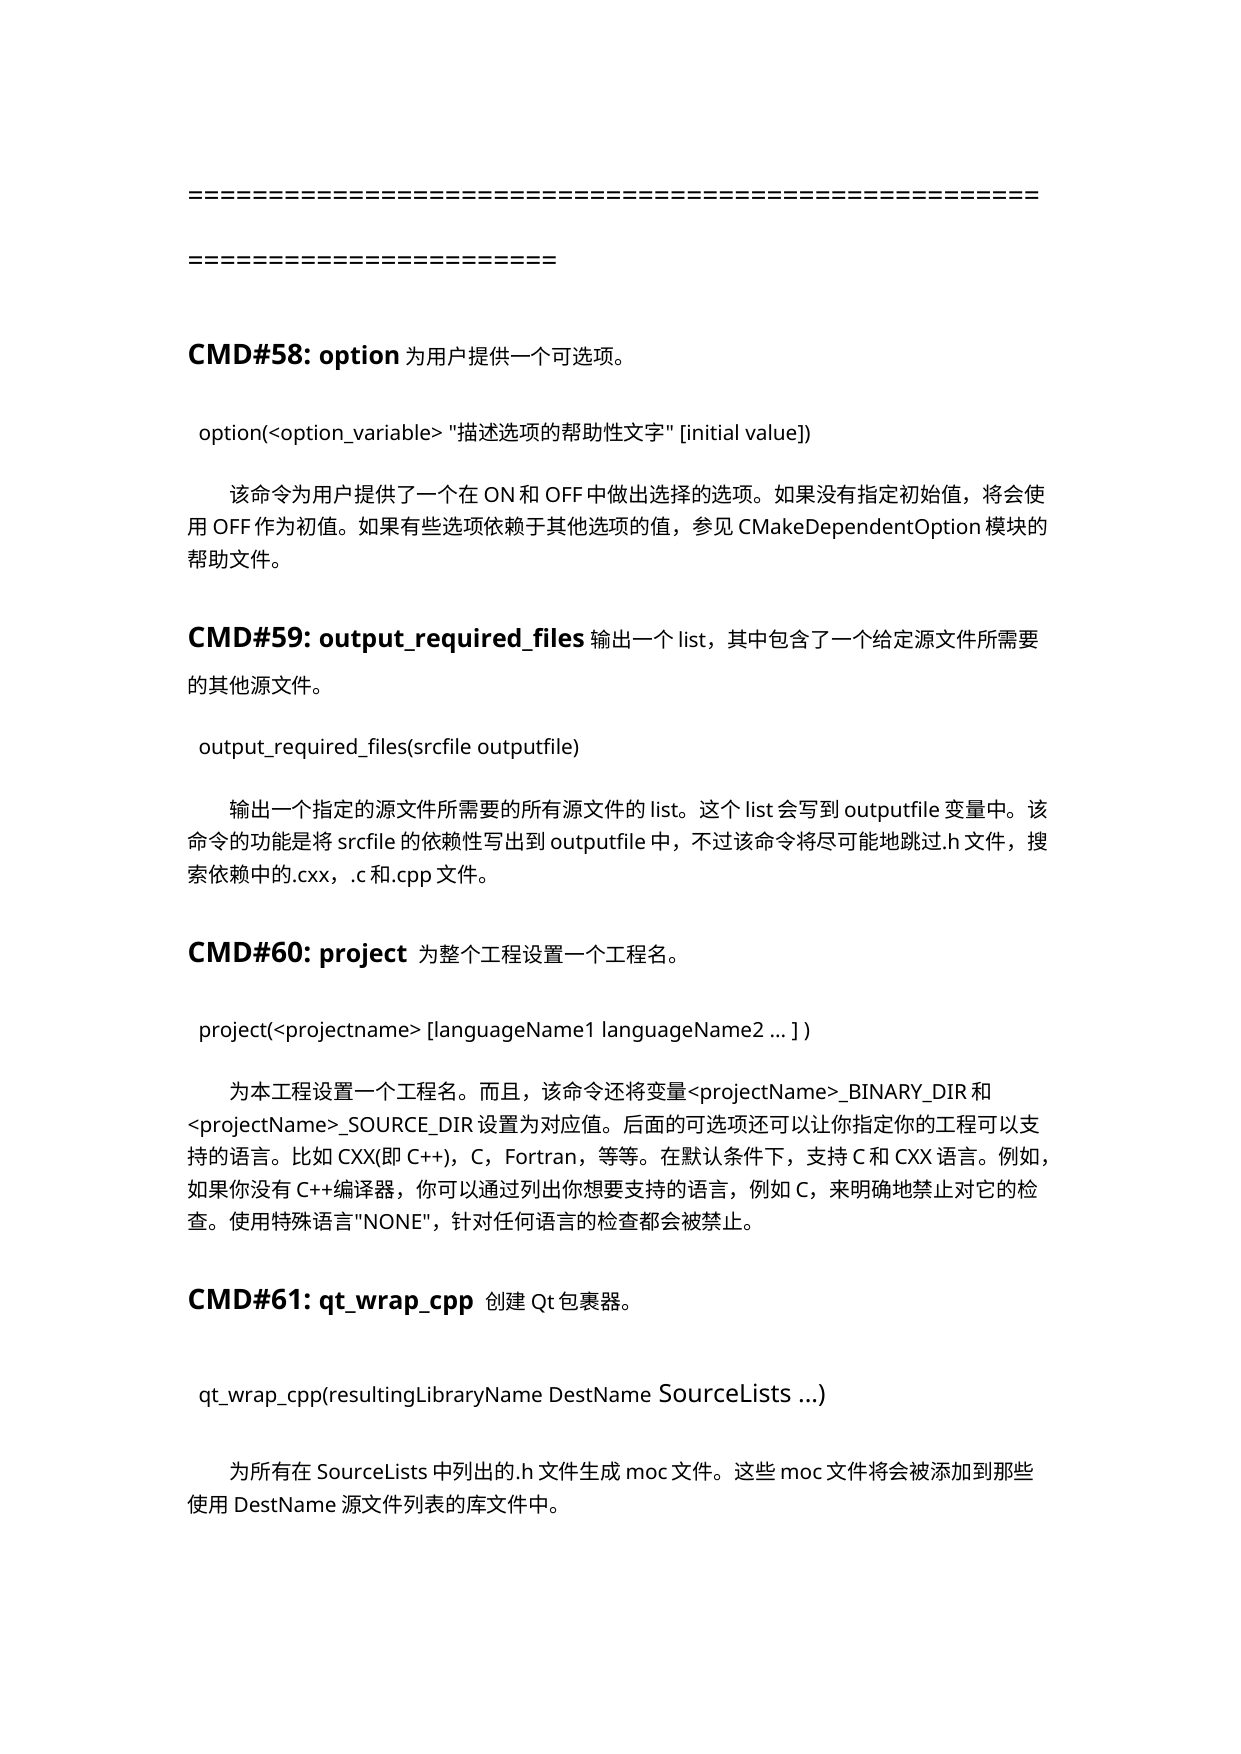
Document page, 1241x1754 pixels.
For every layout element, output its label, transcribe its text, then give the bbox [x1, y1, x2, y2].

text project(<projectname> [languageName1 languageName2 ... ] ) [187, 1013, 1053, 1045]
text option(<option_variable> "描述选项的帮助性文字" [initial value]) [187, 415, 1053, 448]
text output_required_files(srcfile outputfile) [187, 730, 1053, 763]
text 该命令为用户提供了一个在ON和OFF中做出选择的选项。如果没有指定初始值，将会使用OFF作为初值。如果有些选项依赖于其他选项的值，参见CMakeDependentOption模块的帮助文件。 [187, 477, 1053, 574]
text CMD#59: output_required_files 输出一个list，其中包含了一个给定源文件所需要的其他源文件。 [187, 604, 1053, 701]
text 为所有在SourceLists中列出的.h文件生成moc文件。这些moc文件将会被添加到那些使用DestName源文件列表的库文件中。 [187, 1454, 1053, 1519]
text CMD#58: option 为用户提供一个可选项。 [187, 321, 1053, 386]
text ============================================================================ [187, 162, 1053, 292]
text CMD#61: qt_wrap_cpp 创建Qt包裹器。 [187, 1266, 1053, 1331]
text 为本工程设置一个工程名。而且，该命令还将变量<projectName>_BINARY_DIR和<projectName>_SOURCE_DIR设置为对应值。后面的可选项还可以让你指定你的工程可以支持的语言。比如CXX(即C++)，C，Fortran，等等。在默认条件下，支持C和CXX语言。例如，如果你没有C++编译器，你可以通过列出你想要支持的语言，例如C，来明确地禁止对它的检查。使用特殊语言"NONE"，针对任何语言的检查都会被禁止。 [187, 1074, 1053, 1237]
text qt_wrap_cpp(resultingLibraryName DestName SourceLists ...) [187, 1360, 1053, 1425]
text 输出一个指定的源文件所需要的所有源文件的list。这个list会写到outputfile变量中。该命令的功能是将srcfile的依赖性写出到outputfile中，不过该命令将尽可能地跳过.h文件，搜索依赖中的.cxx，.c和.cpp文件。 [187, 792, 1053, 889]
text CMD#60: project 为整个工程设置一个工程名。 [187, 919, 1053, 984]
